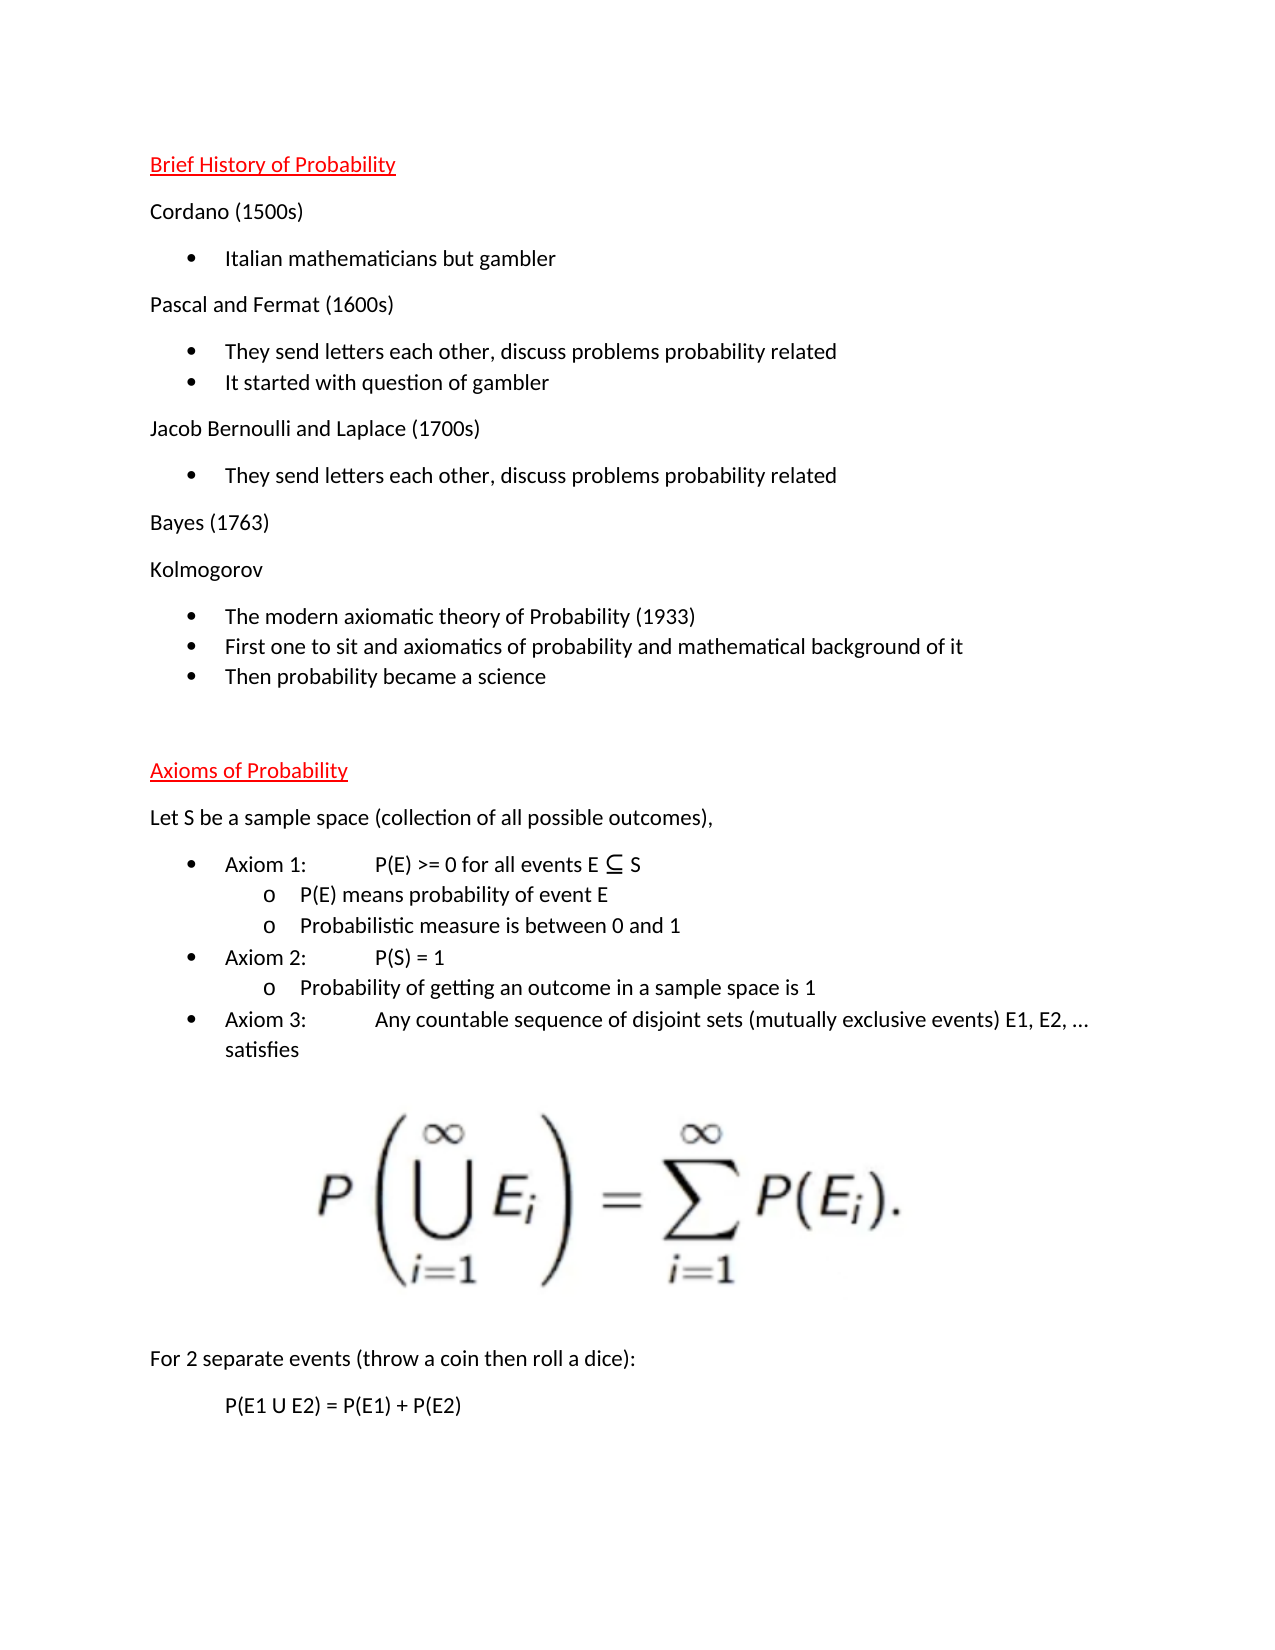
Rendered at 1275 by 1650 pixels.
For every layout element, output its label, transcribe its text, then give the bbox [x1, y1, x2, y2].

text Jacob Bernoulli and Laplace (1700s) [150, 414, 1125, 443]
text Axioms of Probability [150, 756, 1125, 784]
list They send letters each other, discuss problems probability related [187, 461, 1125, 489]
text Brief History of Probability [150, 150, 1125, 178]
list It started with question of gambler [187, 368, 1125, 396]
list They send letters each other, discuss problems probability related [187, 337, 1125, 366]
list First one to sit and axiomatics of probability and mathematical background of it [187, 632, 1125, 660]
text For 2 separate events (throw a coin then roll a dice): [150, 1344, 1125, 1372]
text Bayes (1763) [150, 508, 1125, 536]
text Kolmogorov [150, 555, 1125, 583]
text P(E1 U E2) = P(E1) + P(E2) [150, 1391, 1125, 1419]
list The modern axiomatic theory of Probability (1933) [187, 602, 1125, 630]
list P(E) means probability of event E [262, 880, 1125, 909]
list Axiom 1: P(E) >= 0 for all events E S [187, 850, 1125, 878]
picture [150, 1081, 1027, 1326]
list Probability of getting an outcome in a sample space is 1 [262, 973, 1125, 1002]
list Axiom 2: P(S) = 1 [187, 943, 1125, 971]
text Pascal and Fermat (1600s) [150, 291, 1125, 319]
list Probabilistic measure is between 0 and 1 [262, 912, 1125, 941]
text Let S be a sample space (collection of all possible outcomes), [150, 803, 1125, 831]
list Italian mathematicians but gambler [187, 244, 1125, 272]
list Axiom 3: Any countable sequence of disjoint sets (mutually exclusive events) E1, E2, … satisfies [187, 1005, 1125, 1063]
list Then probability became a science [187, 662, 1125, 691]
text Cordano (1500s) [150, 197, 1125, 225]
